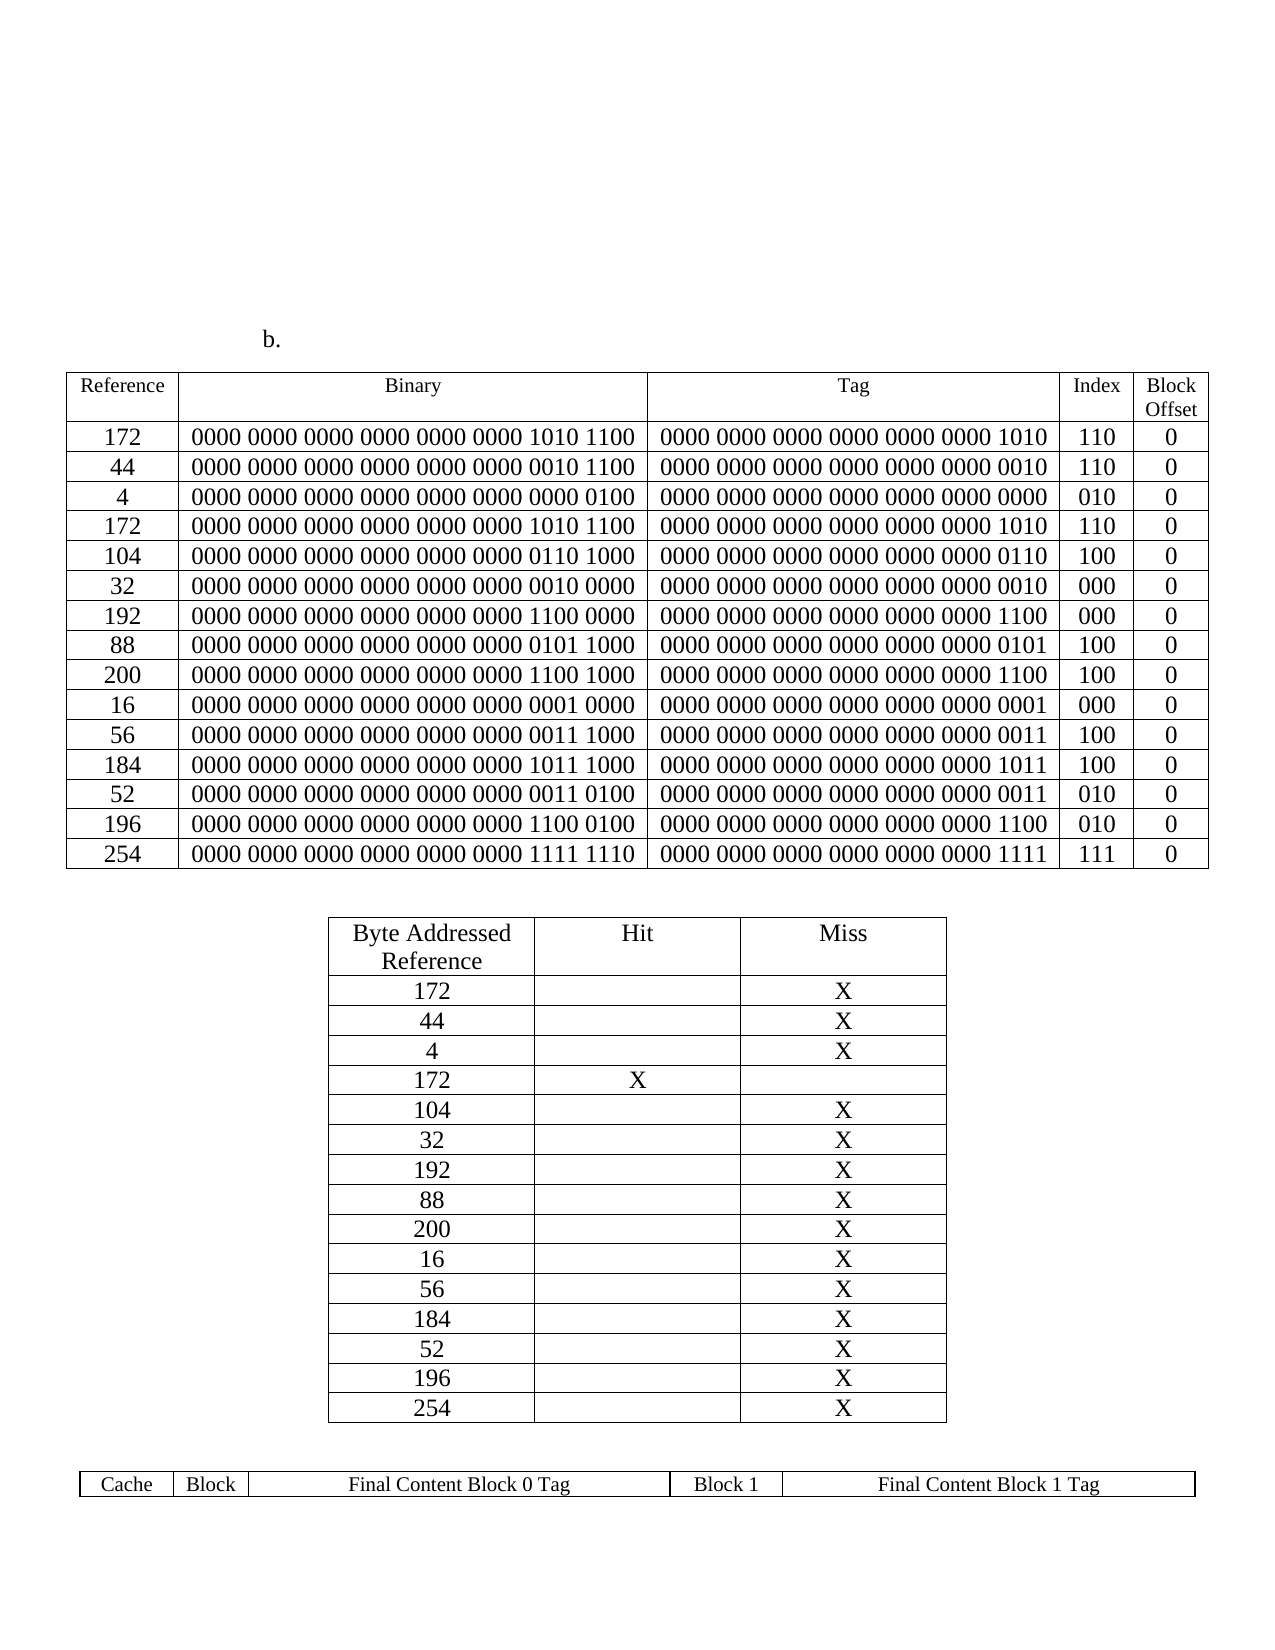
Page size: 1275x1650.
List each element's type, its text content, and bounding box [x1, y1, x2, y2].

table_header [783, 1472, 1194, 1496]
table_cell 0000 0000 0000 0000 0000 0000 1010 1100 [179, 511, 647, 540]
table_cell 0000 0000 0000 0000 0000 0000 1100 0100 [179, 809, 647, 838]
table_cell 0 [1134, 631, 1208, 659]
table_cell 0000 0000 0000 0000 0000 0000 0110 1000 [179, 541, 647, 570]
table_cell 44 [329, 1006, 534, 1035]
table_cell 0 [1134, 511, 1208, 540]
table_cell [535, 1185, 740, 1213]
table_cell X [741, 1185, 946, 1213]
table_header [249, 1472, 669, 1496]
table_cell 0000 0000 0000 0000 0000 0000 1100 [648, 660, 1059, 689]
table_cell [535, 1215, 740, 1243]
table_cell 0000 0000 0000 0000 0000 0000 0011 [648, 780, 1059, 808]
table_cell 0 [1134, 601, 1208, 629]
table_cell 0 [1134, 660, 1208, 689]
table_cell 0 [1134, 452, 1208, 481]
table_cell [535, 1036, 740, 1064]
table_cell X [741, 1125, 946, 1154]
table_cell 172 [67, 422, 178, 451]
table_cell 000 [1060, 690, 1133, 719]
table_cell 0000 0000 0000 0000 0000 0000 0010 1100 [179, 452, 647, 481]
table_cell 200 [67, 660, 178, 689]
table_cell 172 [329, 976, 534, 1005]
table_cell 010 [1060, 780, 1133, 808]
table_cell 0000 0000 0000 0000 0000 0000 0000 0100 [179, 482, 647, 510]
table_cell X [741, 1393, 946, 1422]
table_cell 184 [67, 750, 178, 778]
table_cell X [741, 1006, 946, 1035]
table_cell 0000 0000 0000 0000 0000 0000 1100 [648, 601, 1059, 629]
table_cell 254 [67, 839, 178, 868]
table_cell 0 [1134, 571, 1208, 600]
table_cell X [741, 1036, 946, 1064]
table_cell 0000 0000 0000 0000 0000 0000 1010 1100 [179, 422, 647, 451]
table_cell 010 [1060, 482, 1133, 510]
table_cell 0000 0000 0000 0000 0000 0000 0110 [648, 541, 1059, 570]
table_cell 0 [1134, 809, 1208, 838]
table_cell 56 [329, 1274, 534, 1303]
table_cell X [741, 1155, 946, 1184]
table_cell X [741, 1364, 946, 1392]
table_cell 0 [1134, 720, 1208, 749]
table_cell 0000 0000 0000 0000 0000 0000 1100 1000 [179, 660, 647, 689]
table_cell 0000 0000 0000 0000 0000 0000 1100 0000 [179, 601, 647, 629]
table_cell [535, 1274, 740, 1303]
table_cell 0 [1134, 780, 1208, 808]
table_cell 172 [329, 1066, 534, 1094]
table_header Byte Addressed Reference [329, 918, 534, 975]
table_cell 0000 0000 0000 0000 0000 0000 1100 [648, 809, 1059, 838]
table_cell [535, 1364, 740, 1392]
table_cell [535, 1334, 740, 1362]
table_cell [535, 976, 740, 1005]
table_cell 88 [67, 631, 178, 659]
table_cell 52 [67, 780, 178, 808]
table_cell 172 [67, 511, 178, 540]
table_header Cache Index [81, 1472, 173, 1496]
table_cell X [741, 1095, 946, 1124]
table_cell 0000 0000 0000 0000 0000 0000 0010 0000 [179, 571, 647, 600]
table_header Hit [535, 918, 740, 975]
table_cell 0000 0000 0000 0000 0000 0000 1011 1000 [179, 750, 647, 778]
table_cell 32 [67, 571, 178, 600]
table_header Block 1 Valid [671, 1472, 782, 1496]
table_cell 0 [1134, 690, 1208, 719]
table_cell 100 [1060, 660, 1133, 689]
table_cell 184 [329, 1304, 534, 1333]
table_cell 4 [329, 1036, 534, 1064]
table_cell X [535, 1066, 740, 1094]
table_cell 110 [1060, 422, 1133, 451]
table_cell 111 [1060, 839, 1133, 868]
table_cell 0000 0000 0000 0000 0000 0000 0011 1000 [179, 720, 647, 749]
table_cell X [741, 1304, 946, 1333]
table_cell [741, 1066, 946, 1094]
table_cell 110 [1060, 452, 1133, 481]
table_cell 52 [329, 1334, 534, 1362]
table_cell 0 [1134, 750, 1208, 778]
table_cell 196 [329, 1364, 534, 1392]
table_cell [535, 1155, 740, 1184]
table_cell 0000 0000 0000 0000 0000 0000 0010 [648, 452, 1059, 481]
table_header Reference [67, 373, 178, 421]
table_header Tag [648, 373, 1059, 421]
table_cell 0000 0000 0000 0000 0000 0000 0011 [648, 720, 1059, 749]
table_cell X [741, 1334, 946, 1362]
table_cell 000 [1060, 571, 1133, 600]
table_cell X [741, 1244, 946, 1273]
table_cell 196 [67, 809, 178, 838]
table_header Index [1060, 373, 1133, 421]
table_cell 010 [1060, 809, 1133, 838]
table_cell [535, 1006, 740, 1035]
table_cell 16 [67, 690, 178, 719]
table_cell 0000 0000 0000 0000 0000 0000 1111 [648, 839, 1059, 868]
table_cell 100 [1060, 631, 1133, 659]
table_cell 0000 0000 0000 0000 0000 0000 0001 0000 [179, 690, 647, 719]
table_cell 88 [329, 1185, 534, 1213]
table_cell 0000 0000 0000 0000 0000 0000 1111 1110 [179, 839, 647, 868]
table_cell 4 [67, 482, 178, 510]
table_header Block Offset [1134, 373, 1208, 421]
table_cell 0000 0000 0000 0000 0000 0000 0101 1000 [179, 631, 647, 659]
table_cell 104 [329, 1095, 534, 1124]
table_cell 000 [1060, 601, 1133, 629]
table_cell 192 [329, 1155, 534, 1184]
table_cell X [741, 1215, 946, 1243]
table_cell 0000 0000 0000 0000 0000 0000 0001 [648, 690, 1059, 719]
table_cell 0000 0000 0000 0000 0000 0000 0101 [648, 631, 1059, 659]
table_cell 100 [1060, 750, 1133, 778]
table_cell 0000 0000 0000 0000 0000 0000 0011 0100 [179, 780, 647, 808]
table_cell [535, 1304, 740, 1333]
table_cell 0000 0000 0000 0000 0000 0000 1011 [648, 750, 1059, 778]
table_cell 56 [67, 720, 178, 749]
table_cell [535, 1095, 740, 1124]
table_cell 0 [1134, 422, 1208, 451]
table_cell 32 [329, 1125, 534, 1154]
table_cell 0000 0000 0000 0000 0000 0000 0000 [648, 482, 1059, 510]
table_cell 0000 0000 0000 0000 0000 0000 1010 [648, 511, 1059, 540]
table_cell 0000 0000 0000 0000 0000 0000 1010 [648, 422, 1059, 451]
table_cell [535, 1393, 740, 1422]
table_header Binary [179, 373, 647, 421]
table_cell [535, 1125, 740, 1154]
table_header Miss [741, 918, 946, 975]
table_cell 0 [1134, 541, 1208, 570]
table_cell [535, 1244, 740, 1273]
table_cell X [741, 976, 946, 1005]
table_cell 44 [67, 452, 178, 481]
table_header Block 0 Valid [174, 1472, 248, 1496]
table_cell 200 [329, 1215, 534, 1243]
table_cell 254 [329, 1393, 534, 1422]
table_cell 192 [67, 601, 178, 629]
table_cell 110 [1060, 511, 1133, 540]
table_cell 16 [329, 1244, 534, 1273]
table_cell 0 [1134, 482, 1208, 510]
table_cell 100 [1060, 720, 1133, 749]
table_cell 0 [1134, 839, 1208, 868]
table_cell 100 [1060, 541, 1133, 570]
table_cell 104 [67, 541, 178, 570]
table_cell X [741, 1274, 946, 1303]
table_cell 0000 0000 0000 0000 0000 0000 0010 [648, 571, 1059, 600]
